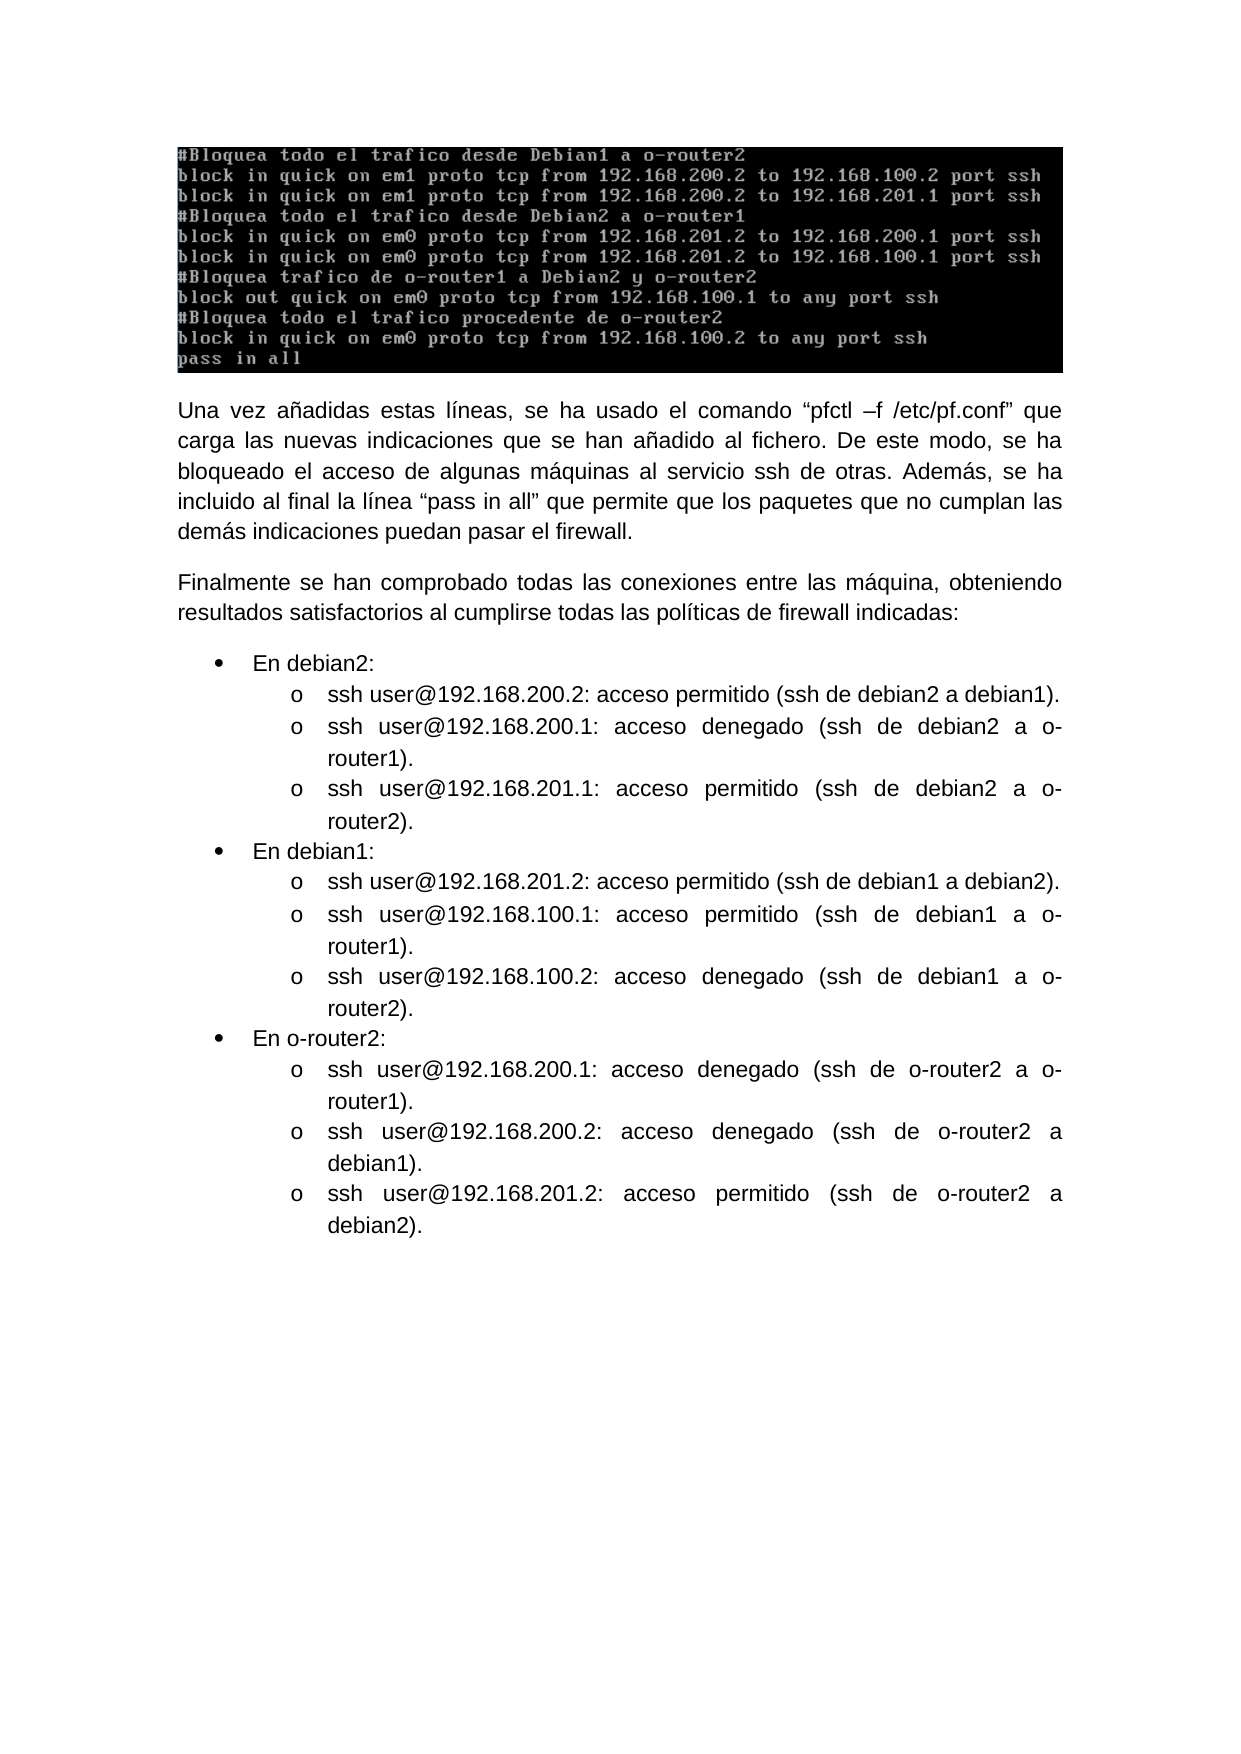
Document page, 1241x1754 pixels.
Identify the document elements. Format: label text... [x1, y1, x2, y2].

list ssh user@192.168.100.2: acceso denegado (ssh de debian1 a o-router2). [290, 963, 1063, 1021]
text Finalmente se han comprobado todas las conexiones entre las máquina, obteniendo resultados satisfactorios al cumplirse todas las políticas de firewall indicadas: [177, 569, 1063, 626]
list En debian2: [215, 650, 1063, 677]
list ssh user@192.168.200.1: acceso denegado (ssh de o-router2 a o-router1). [290, 1056, 1063, 1114]
list ssh user@192.168.200.1: acceso denegado (ssh de debian2 a o-router1). [290, 713, 1063, 772]
list ssh user@192.168.201.1: acceso permitido (ssh de debian2 a o-router2). [290, 775, 1063, 834]
list ssh user@192.168.201.2: acceso permitido (ssh de o-router2 a debian2). [290, 1180, 1063, 1239]
list ssh user@192.168.201.2: acceso permitido (ssh de debian1 a debian2). [290, 868, 1063, 896]
list ssh user@192.168.200.2: acceso permitido (ssh de debian2 a debian1). [290, 681, 1063, 709]
text Una vez añadidas estas líneas, se ha usado el comando “pfctl –f /etc/pf.conf” que carga las nuevas indicaciones que se han añadido al fichero. De este modo, se ha bloqueado el acceso de algunas máquinas al servicio ssh de otras. Además, se ha incluido al final la línea “pass in all” que permite que los paquetes que no cumplan las demás indicaciones puedan pasar el firewall. [177, 397, 1063, 544]
list ssh user@192.168.100.1: acceso permitido (ssh de debian1 a o-router1). [290, 901, 1063, 959]
list En debian1: [215, 838, 1063, 864]
list En o-router2: [215, 1025, 1063, 1052]
list ssh user@192.168.200.2: acceso denegado (ssh de o-router2 a debian1). [290, 1118, 1063, 1176]
picture [177, 147, 1063, 373]
